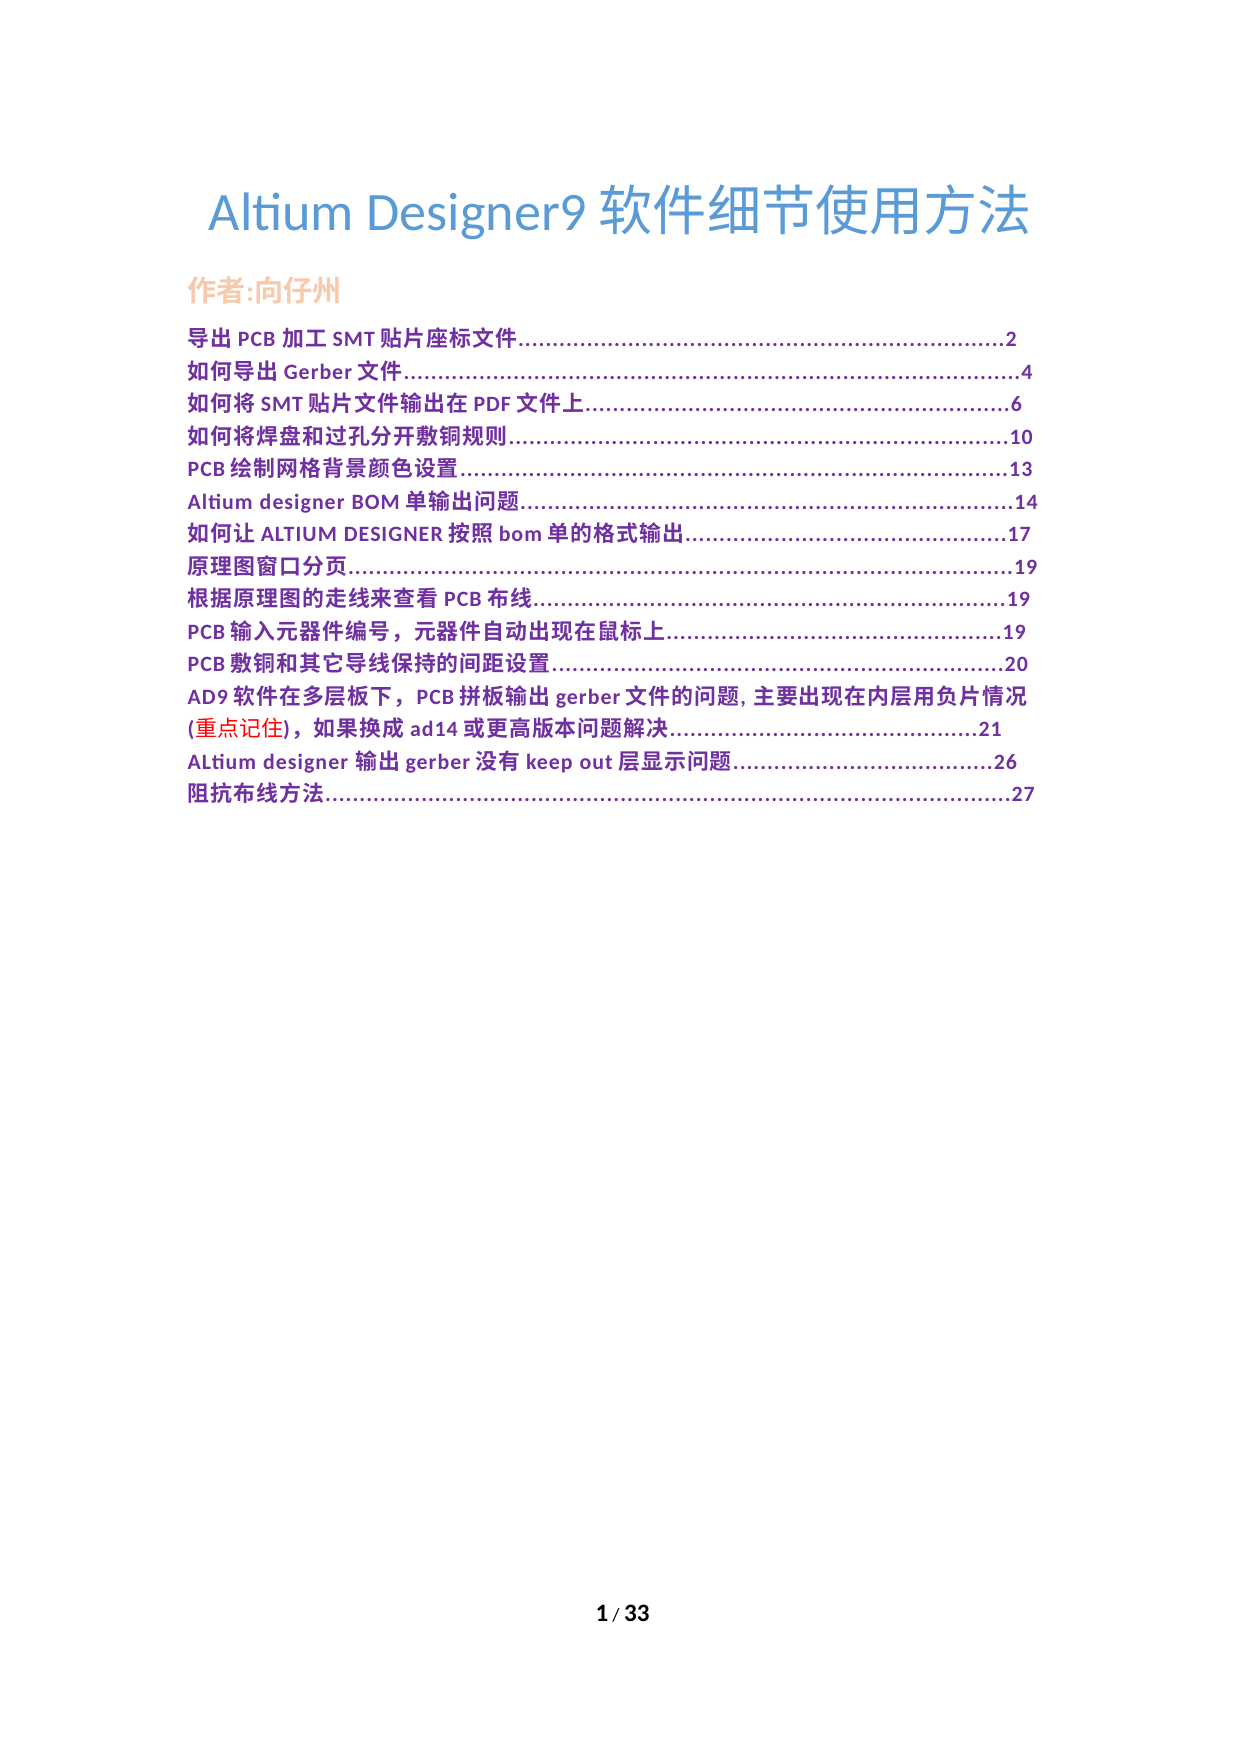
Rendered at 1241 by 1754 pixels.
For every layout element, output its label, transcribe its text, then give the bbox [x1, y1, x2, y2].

text PCB绘制网格背景颜色设置................................................................................13 [187, 451, 1053, 483]
text 作者:向仔州 [187, 256, 1053, 321]
text PCB敷铜和其它导线保持的间距设置..................................................................20 [187, 646, 1053, 678]
text 原理图窗口分页.................................................................................................19 [187, 548, 1053, 581]
text PCB输入元器件编号，元器件自动出现在鼠标上.................................................19 [187, 613, 1053, 646]
text Altium Designer9软件细节使用方法 [187, 158, 1053, 256]
text 如何将SMT贴片文件输出在PDF文件上..............................................................6 [187, 386, 1053, 418]
text 导出PCB 加工SMT贴片座标文件.......................................................................2 [187, 321, 1053, 353]
text 如何将焊盘和过孔分开敷铜规则.........................................................................10 [187, 418, 1053, 451]
text 如何导出Gerber文件..........................................................................................4 [187, 353, 1053, 386]
text Altium designer BOM单输出问题........................................................................14 [187, 483, 1053, 516]
text 如何让ALTIUM DESIGNER按照bom单的格式输出...............................................17 [187, 516, 1053, 548]
text ALtium designer 输出gerber没有keep out层显示问题......................................26 [187, 743, 1053, 776]
text AD9软件在多层板下，PCB拼板输出gerber文件的问题, 主要出现在内层用负片情况(重点记住)，如果换成ad14或更高版本问题解决.............................................21 [187, 678, 1053, 743]
text 阻抗布线方法....................................................................................................27 [187, 776, 1053, 808]
text 根据原理图的走线来查看PCB布线.....................................................................19 [187, 581, 1053, 613]
